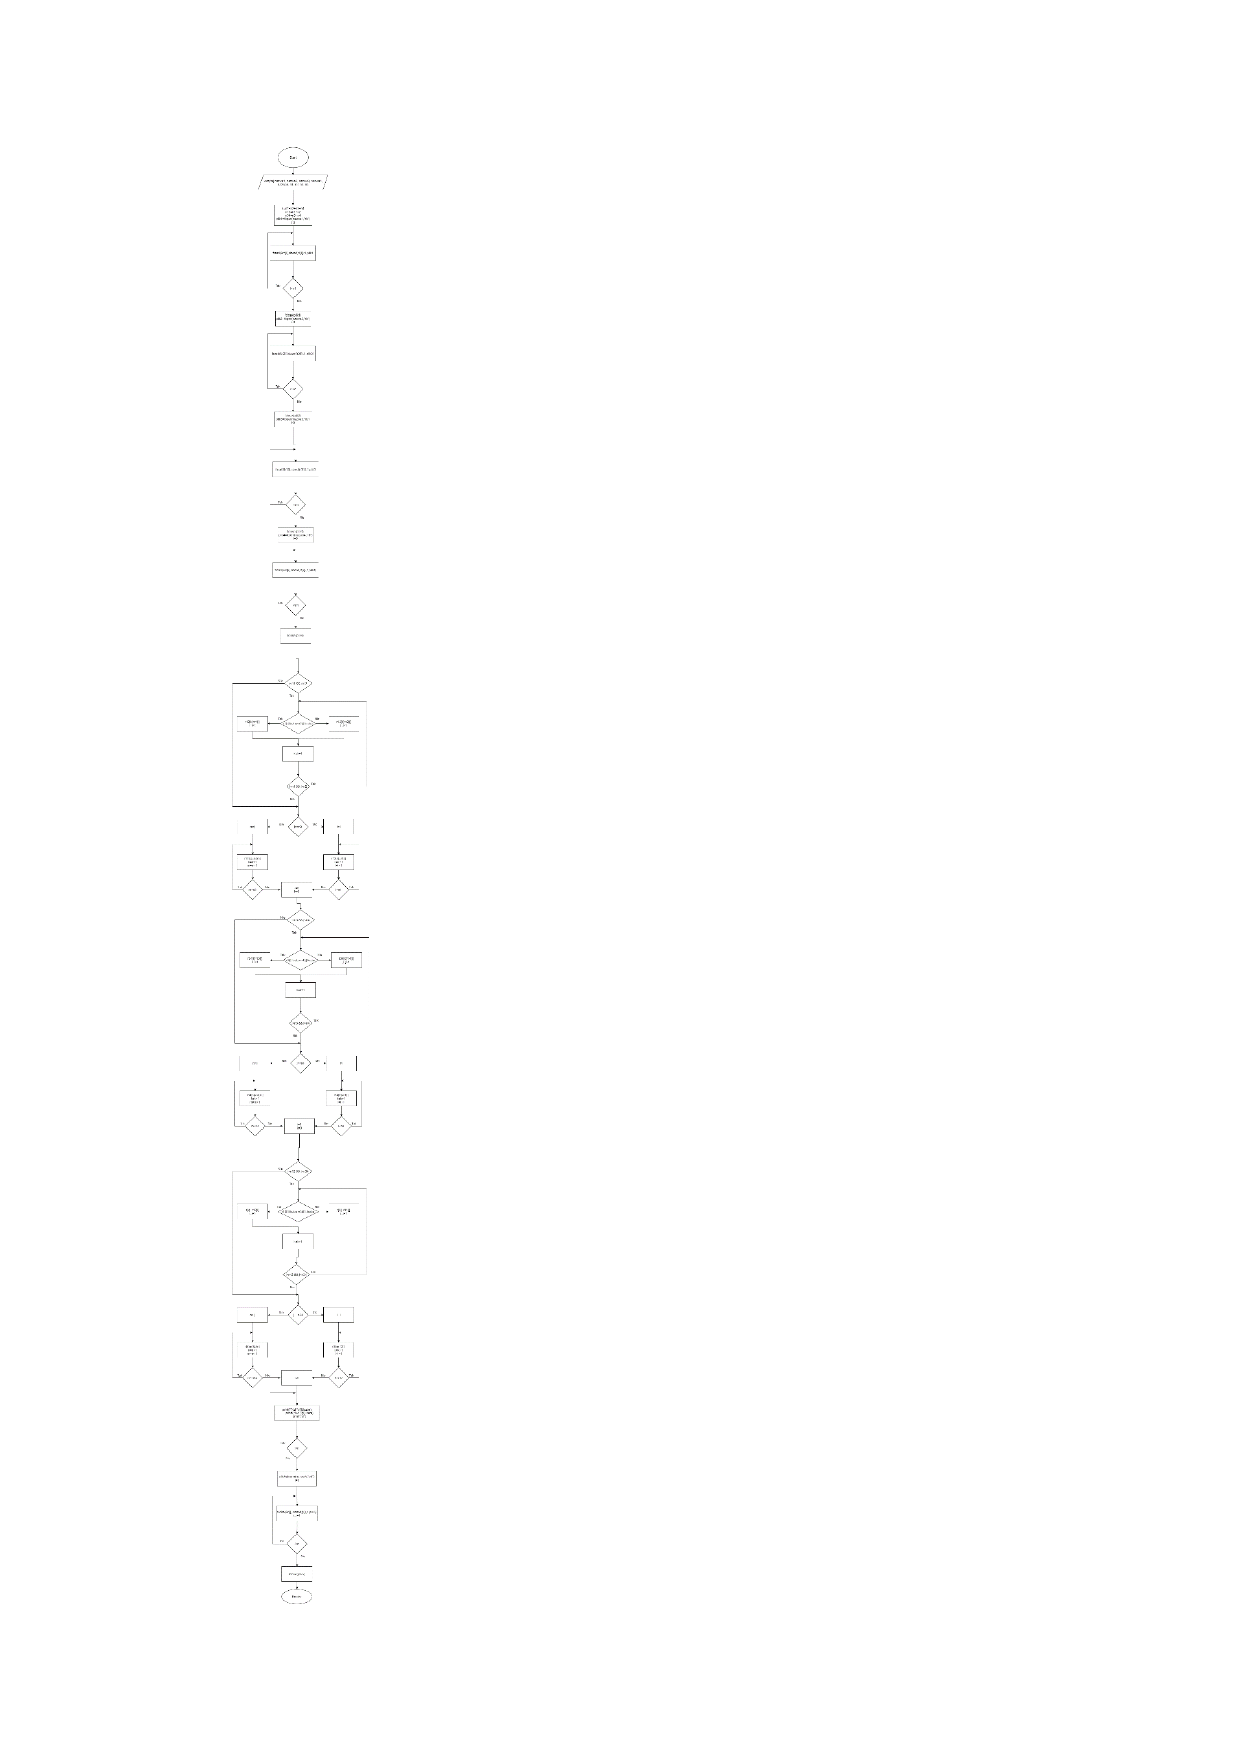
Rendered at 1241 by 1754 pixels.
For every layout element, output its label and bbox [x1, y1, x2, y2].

picture [230, 147, 370, 1604]
